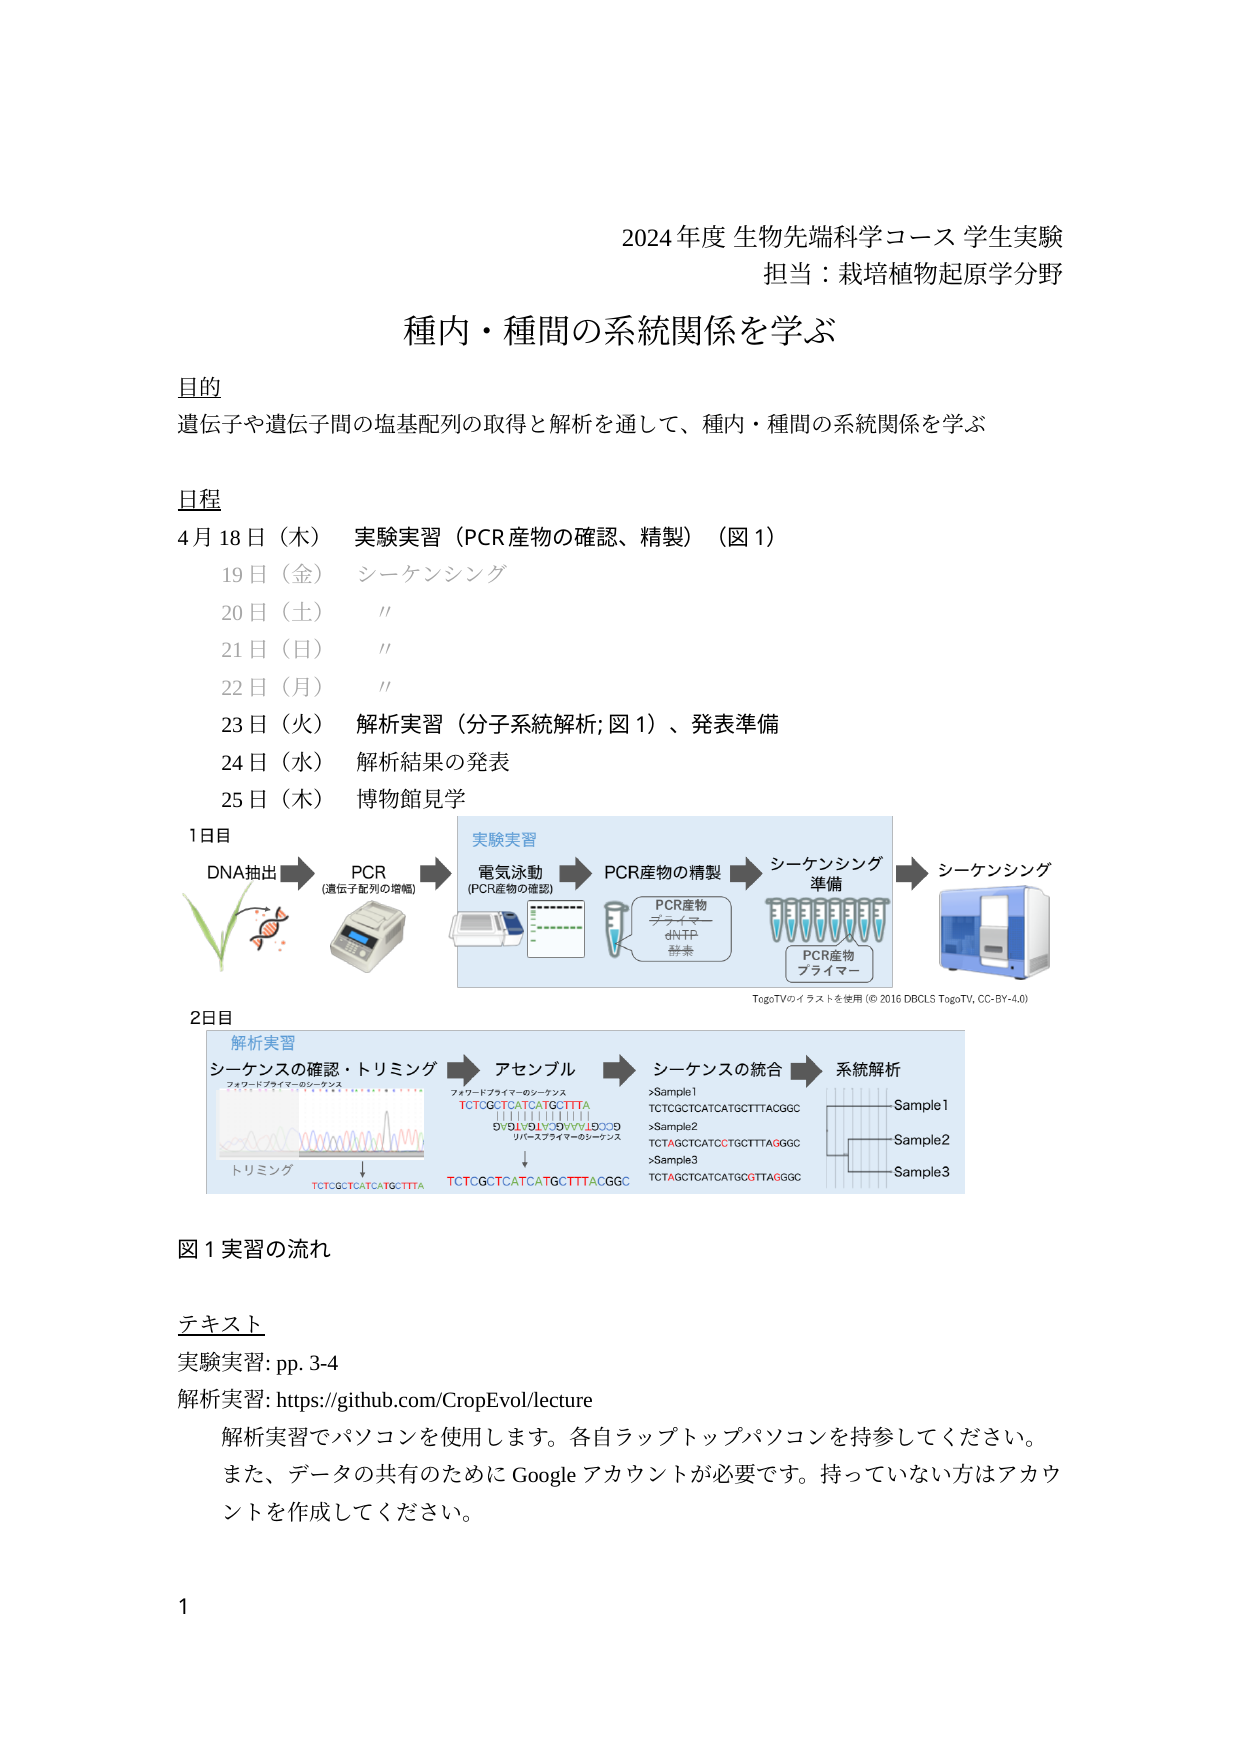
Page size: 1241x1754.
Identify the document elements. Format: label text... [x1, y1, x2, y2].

text 図1 実習の流れ [177, 1229, 1063, 1267]
text また、データの共有のためにGoogleアカウントが必要です。持っていない方はアカウントを作成してください。 [221, 1454, 1063, 1529]
text 20日（土） 〃 [177, 592, 1063, 629]
text 解析実習でパソコンを使用します。各自ラップトップパソコンを持参してください。 [221, 1417, 1063, 1454]
text 22日（月） 〃 [177, 667, 1063, 704]
text 19日（金） シーケンシング [177, 554, 1063, 592]
text 目的 [177, 367, 1063, 404]
text 実験実習: pp. 3-4 [177, 1342, 1063, 1379]
text 解析実習: https://github.com/CropEvol/lecture [177, 1379, 1063, 1417]
text 担当：栽培植物起原学分野 [177, 254, 1063, 292]
text 24日（水） 解析結果の発表 [177, 742, 1063, 779]
text テキスト [177, 1304, 1063, 1342]
text 2024年度 生物先端科学コース 学生実験 [177, 217, 1063, 254]
text 種内・種間の系統関係を学ぶ [177, 292, 1063, 367]
text 日程 [177, 479, 1063, 517]
text 23日（火） 解析実習（分子系統解析; 図1）、発表準備 [177, 704, 1063, 742]
text 25日（木） 博物館見学 [177, 779, 1063, 817]
text 遺伝子や遺伝子間の塩基配列の取得と解析を通して、種内・種間の系統関係を学ぶ [177, 404, 1063, 442]
text 21日（日） 〃 [177, 629, 1063, 667]
text 4月18日（木） 実験実習（PCR産物の確認、精製）（図1） [177, 517, 1063, 554]
